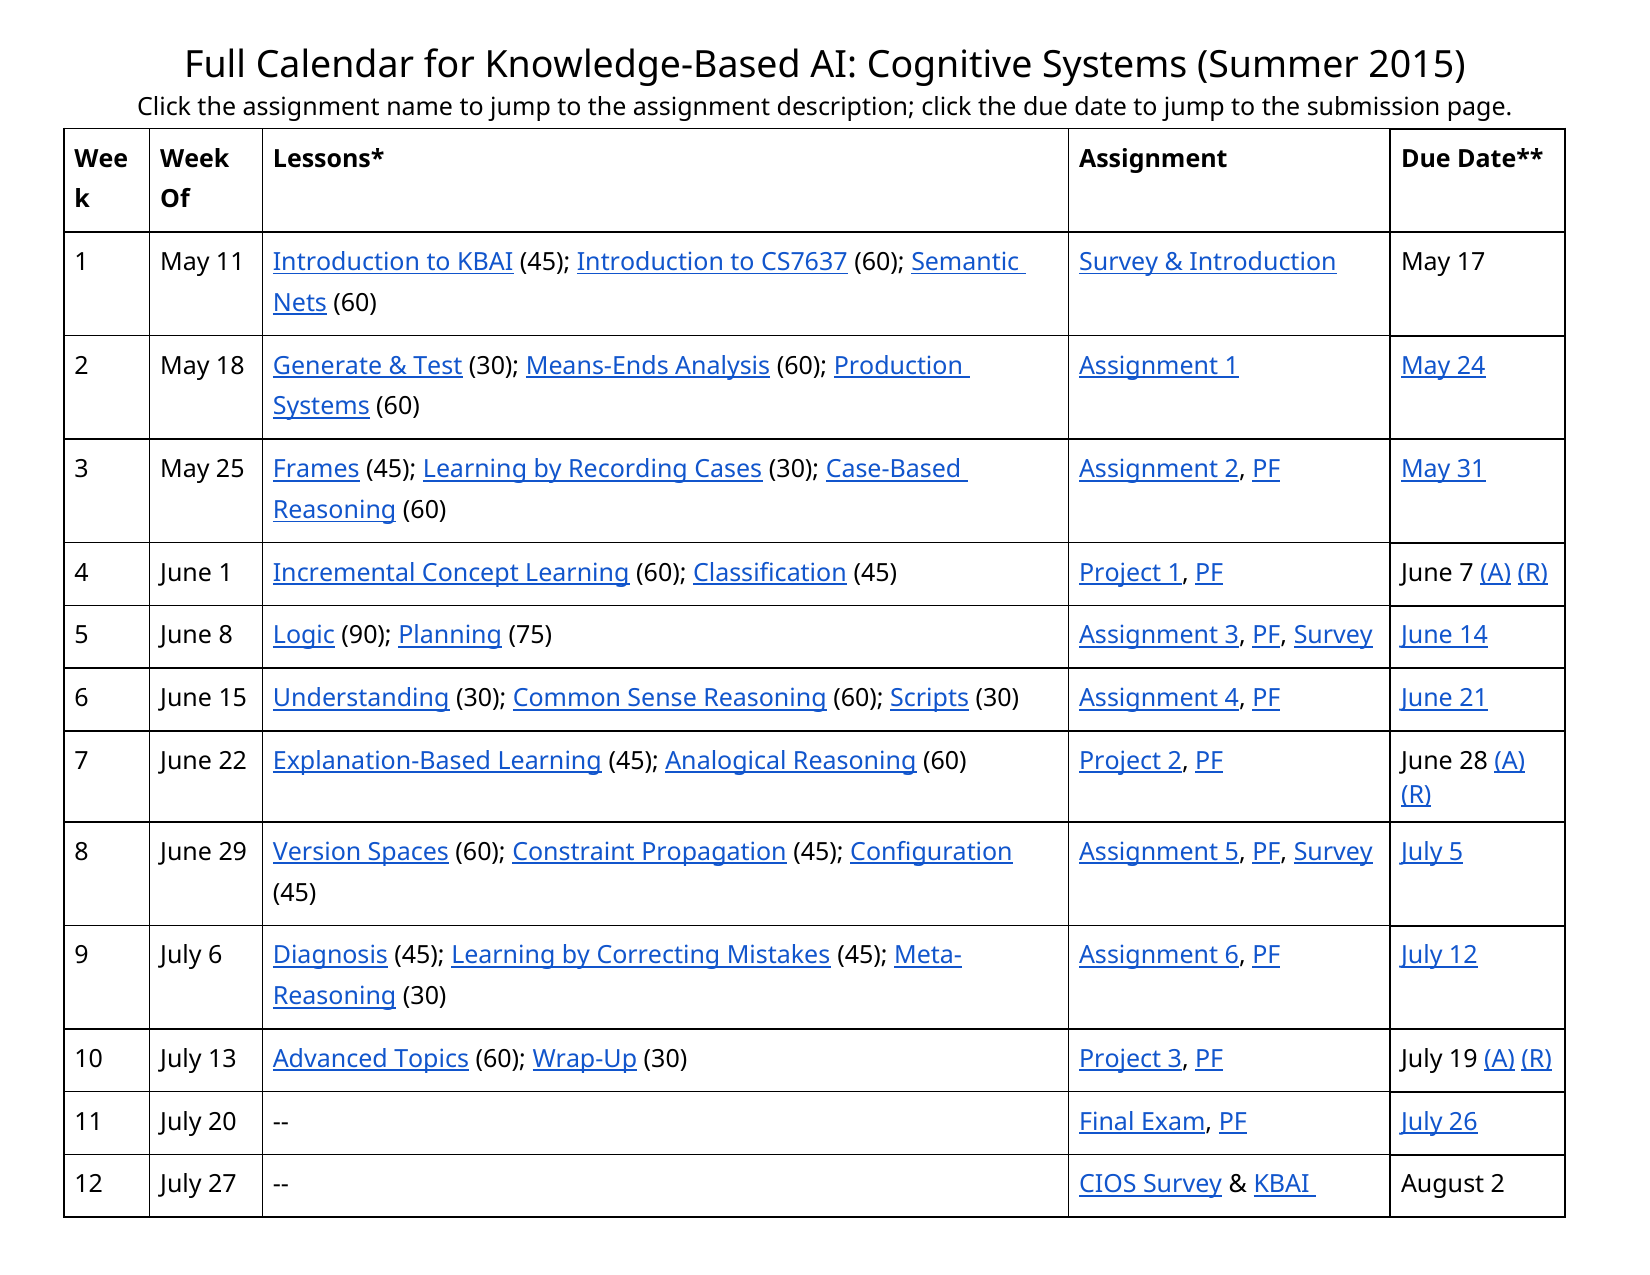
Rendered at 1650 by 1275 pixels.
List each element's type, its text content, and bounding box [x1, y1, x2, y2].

table_cell July 19 (A) (R) [1391, 1030, 1564, 1091]
table_cell Advanced Topics (60); Wrap-Up (30) [263, 1030, 1068, 1091]
table_cell July 5 [1391, 823, 1564, 924]
table_cell 2 [65, 336, 149, 438]
table_cell May 17 [1391, 233, 1564, 335]
table_cell July 20 [150, 1092, 262, 1153]
table_cell July 6 [150, 926, 262, 1028]
table_cell Incremental Concept Learning (60); Classification (45) [263, 543, 1068, 604]
table_cell May 25 [150, 440, 262, 542]
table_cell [1069, 1155, 1389, 1216]
table_cell Understanding (30); Common Sense Reasoning (60); Scripts (30) [263, 669, 1068, 730]
table_cell May 18 [150, 336, 262, 438]
table_cell Project 1, PF [1069, 543, 1389, 604]
table_cell July 13 [150, 1030, 262, 1091]
table_cell 11 [65, 1092, 149, 1153]
table_cell June 8 [150, 606, 262, 667]
table_cell Assignment 4, PF [1069, 669, 1389, 730]
table_cell June 22 [150, 732, 262, 821]
table_cell Final Exam, PF [1069, 1092, 1389, 1153]
table_cell June 28 (A) (R) [1391, 732, 1564, 821]
table_cell July 27 [150, 1155, 262, 1216]
table_cell June 15 [150, 669, 262, 730]
table_header Lessons* [263, 129, 1068, 231]
table_cell May 31 [1391, 440, 1564, 542]
table_cell 6 [65, 669, 149, 730]
table_cell 10 [65, 1030, 149, 1091]
table_header Week Of [150, 129, 262, 231]
table_header Assignment [1069, 129, 1389, 231]
title Full Calendar for Knowledge-Based AI: Cognitive Systems (Summer 2015) [75, 37, 1575, 88]
table_cell August 2 [1391, 1156, 1564, 1216]
table_cell Generate & Test (30); Means-Ends Analysis (60); Production Systems (60) [263, 336, 1068, 438]
table_cell Survey & Introduction [1069, 233, 1389, 335]
table_cell June 7 (A) (R) [1391, 544, 1564, 604]
table_cell -- [263, 1155, 1068, 1216]
table_cell Assignment 5, PF, Survey [1069, 823, 1389, 924]
table_cell Logic (90); Planning (75) [263, 606, 1068, 667]
table_header Due Date** [1391, 130, 1564, 231]
table_cell Introduction to KBAI (45); Introduction to CS7637 (60); Semantic Nets (60) [263, 233, 1068, 335]
table_cell 3 [65, 440, 149, 542]
table_cell Assignment 1 [1069, 336, 1389, 438]
table_cell Explanation-Based Learning (45); Analogical Reasoning (60) [263, 732, 1068, 821]
table_cell June 14 [1391, 607, 1564, 667]
table_cell 9 [65, 926, 149, 1028]
table_header Week [65, 129, 149, 231]
table_cell Assignment 3, PF, Survey [1069, 606, 1389, 667]
table_cell 4 [65, 543, 149, 604]
table_cell Project 2, PF [1069, 732, 1389, 821]
table_cell May 11 [150, 233, 262, 335]
table_cell Frames (45); Learning by Recording Cases (30); Case-Based Reasoning (60) [263, 440, 1068, 542]
table_cell June 21 [1391, 669, 1564, 730]
table_cell July 26 [1391, 1093, 1564, 1153]
table_cell May 24 [1391, 337, 1564, 438]
table_cell June 29 [150, 823, 262, 924]
table_cell June 1 [150, 543, 262, 604]
table_cell Version Spaces (60); Constraint Propagation (45); Configuration (45) [263, 823, 1068, 924]
table_cell July 12 [1391, 927, 1564, 1028]
text Click the assignment name to jump to the assignment description; click the due date to jump to the submission page. [75, 88, 1575, 123]
table_cell 7 [65, 732, 149, 821]
table_cell 5 [65, 606, 149, 667]
table_cell 1 [65, 233, 149, 335]
table_cell Project 3, PF [1069, 1030, 1389, 1091]
table_cell -- [263, 1092, 1068, 1153]
table_cell Diagnosis (45); Learning by Correcting Mistakes (45); Meta-Reasoning (30) [263, 926, 1068, 1028]
table_cell 8 [65, 823, 149, 924]
table_cell Assignment 6, PF [1069, 926, 1389, 1028]
table_cell Assignment 2, PF [1069, 440, 1389, 542]
table_cell 12 [65, 1155, 149, 1216]
